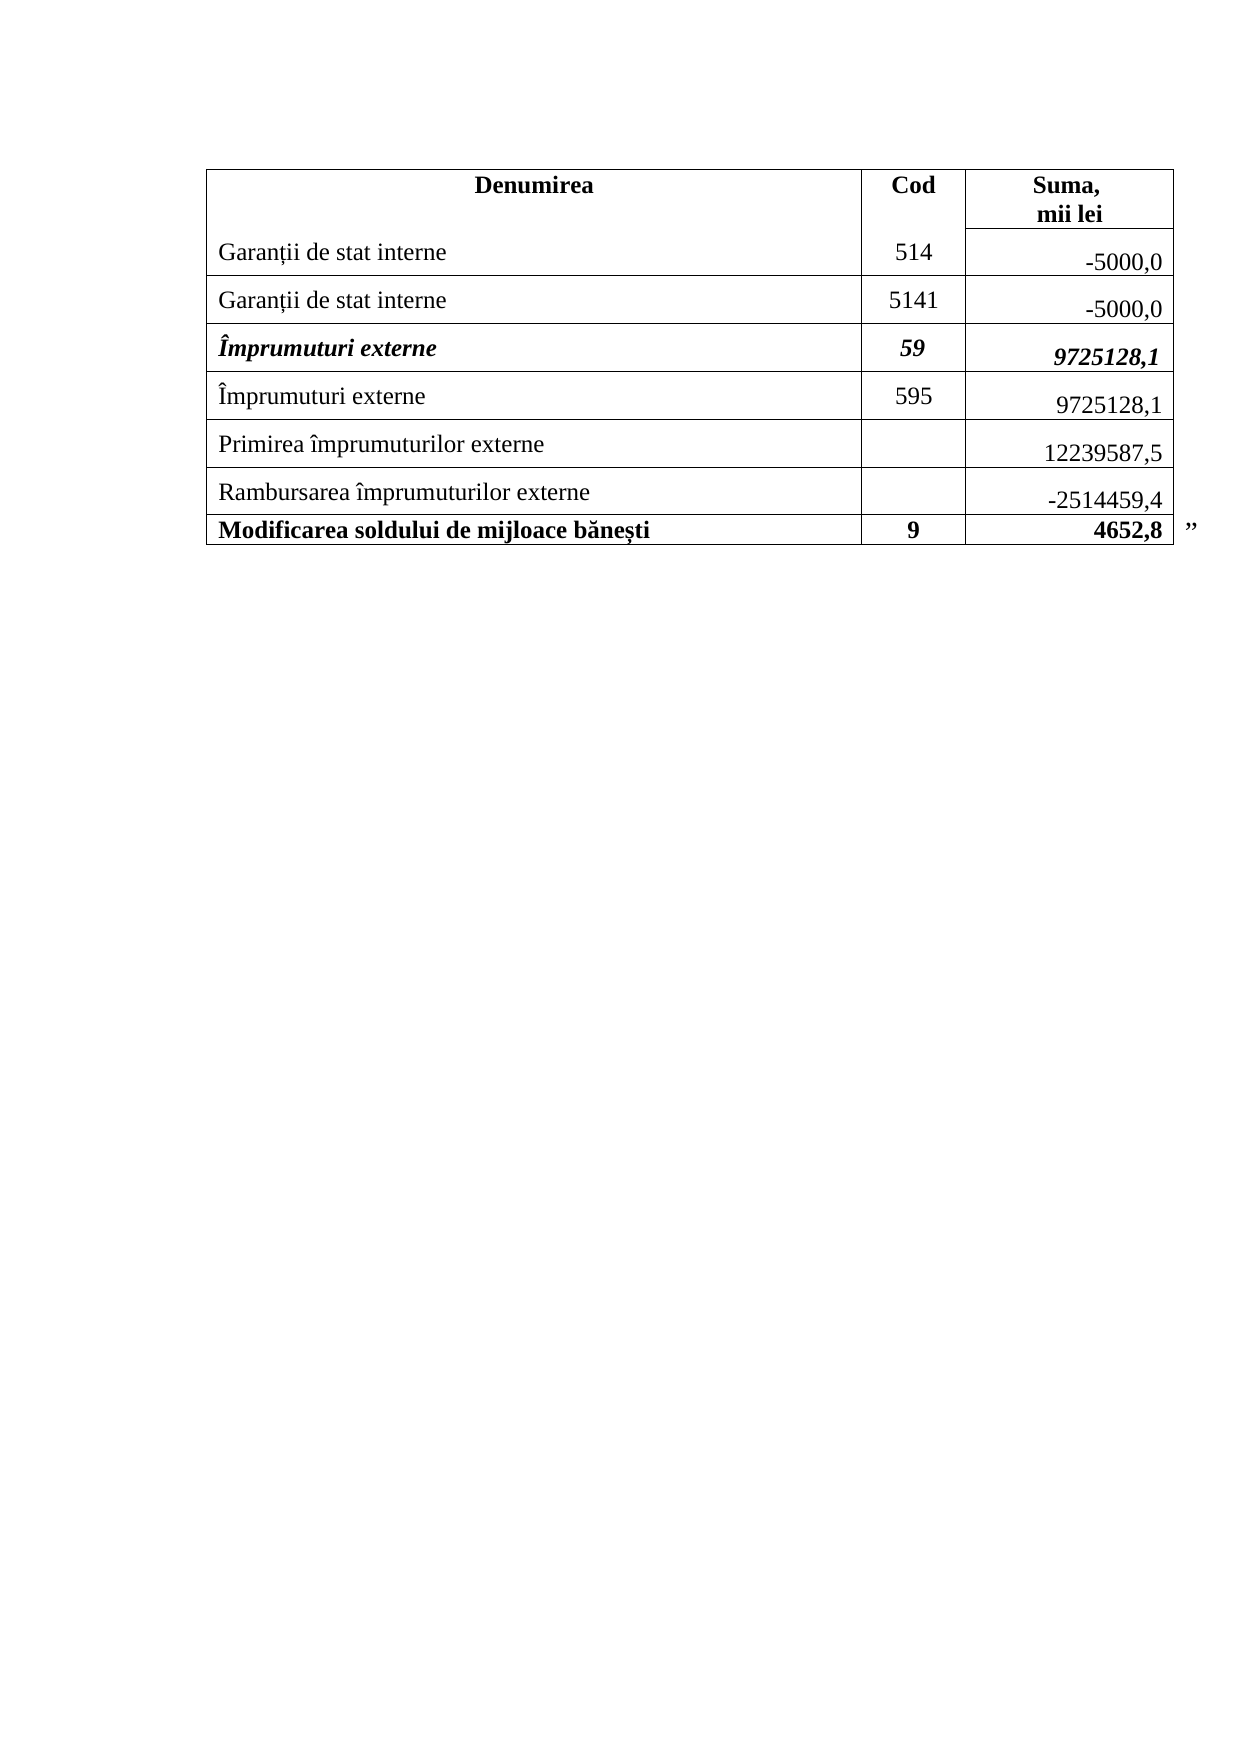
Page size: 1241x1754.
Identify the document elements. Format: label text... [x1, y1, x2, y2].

table_cell Împrumuturi externe [207, 372, 861, 419]
table_header Suma, mii lei [966, 170, 1173, 227]
table_cell [862, 420, 965, 467]
table_cell 595 [862, 372, 965, 419]
table_cell [862, 468, 965, 514]
table_cell -2514459,4 [966, 468, 1173, 514]
table_cell 9 [862, 515, 965, 544]
table_cell 9725128,1 [966, 324, 1173, 371]
table_cell Modificarea soldului de mijloace bănești [207, 515, 861, 544]
table_cell 4652,8 [966, 515, 1173, 544]
table_cell -5000,0 [966, 229, 1173, 275]
table_cell Garanții de stat interne [207, 228, 861, 275]
table_cell 12239587,5 [966, 420, 1173, 467]
table_cell Garanții de stat interne [207, 276, 861, 323]
table_header Denumirea [207, 170, 861, 227]
table_cell 514 [862, 228, 965, 275]
table_cell 9725128,1 [966, 372, 1173, 419]
table_cell Rambursarea împrumuturilor externe [207, 468, 861, 514]
table_cell 5141 [862, 276, 965, 323]
table_cell ” [1174, 514, 1209, 544]
table_cell Primirea împrumuturilor externe [207, 420, 861, 467]
table_header Cod [862, 170, 965, 227]
table_cell Împrumuturi externe [207, 324, 861, 371]
table_cell -5000,0 [966, 276, 1173, 323]
table_cell 59 [862, 324, 965, 371]
